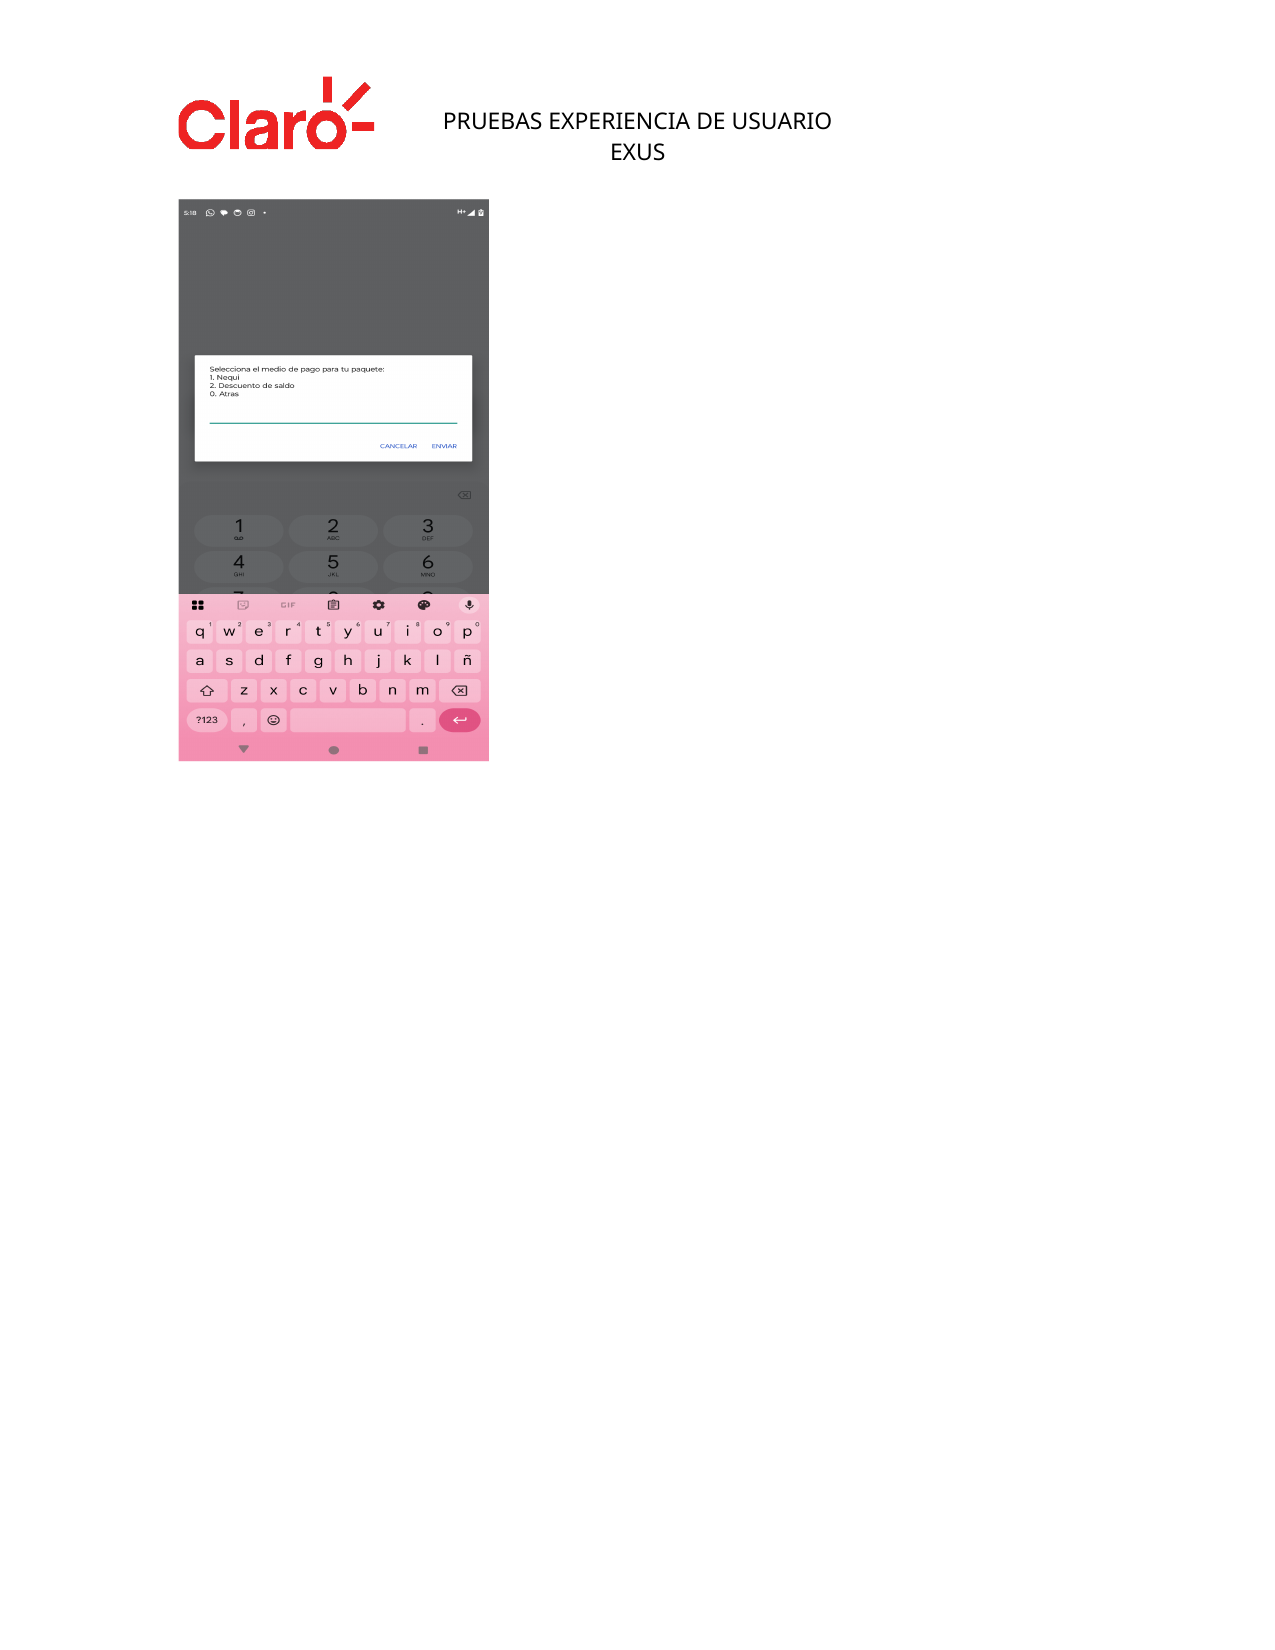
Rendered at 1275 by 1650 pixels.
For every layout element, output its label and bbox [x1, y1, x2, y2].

picture [177, 76, 374, 149]
picture [177, 198, 490, 762]
